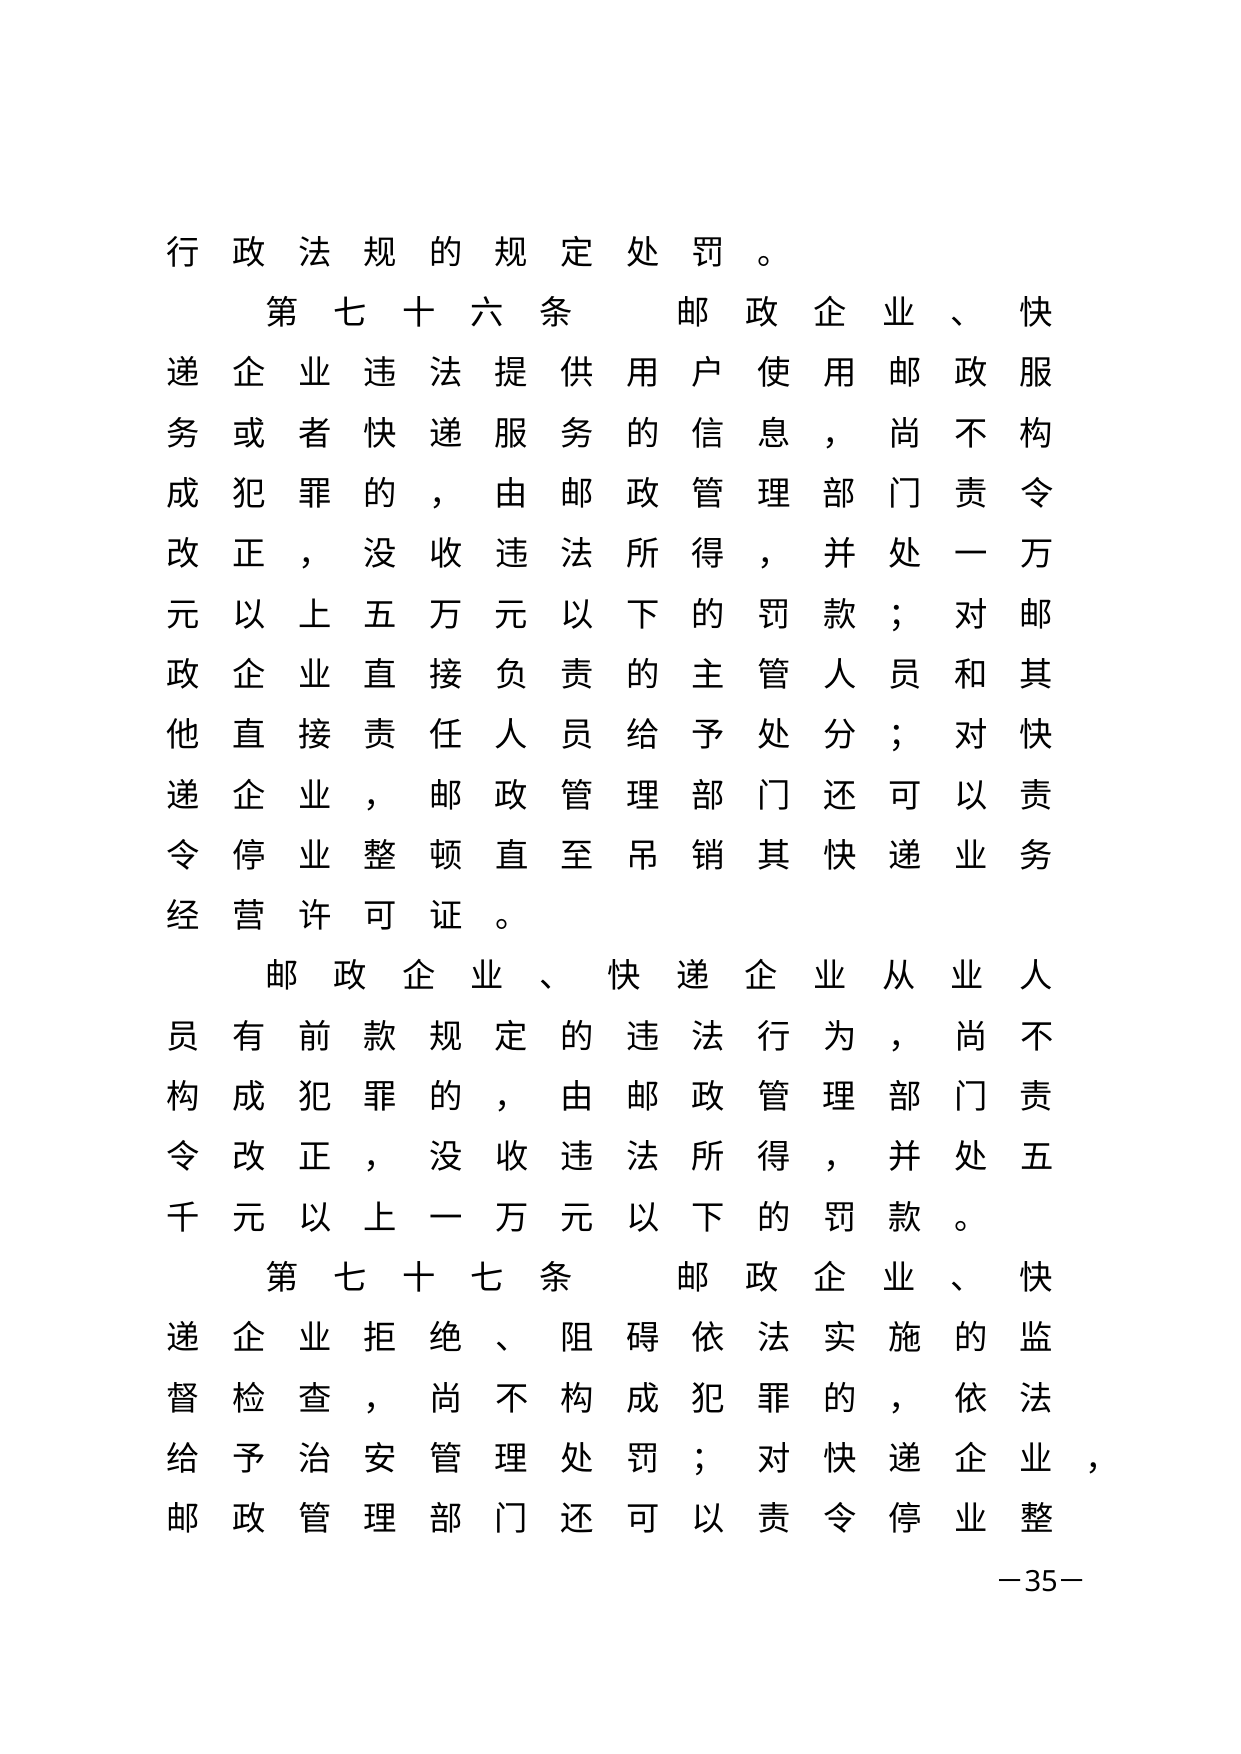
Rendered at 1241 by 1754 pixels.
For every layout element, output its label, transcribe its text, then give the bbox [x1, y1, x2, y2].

text 邮政企业、快递企业经营国际寄递业务，以及用户交寄国际邮递物品，违反《中华人民共和国海关法》及其他有关法律、行政法规的规定的，依照有关法律、行政法规的规定处罚。 [167, 219, 1085, 280]
text 第七十七条 邮政企业、快递企业拒绝、阻碍依法实施的监督检查，尚不构成犯罪的，依法给予治安管理处罚；对快递企业，邮政管理部门还可以责令停业整顿直至吊销其快递业务经营许可证。 [167, 1245, 1085, 1546]
text 第七十六条 邮政企业、快递企业违法提供用户使用邮政服务或者快递服务的信息，尚不构成犯罪的，由邮政管理部门责令改正，没收违法所得，并处一万元以上五万元以下的罚款；对邮政企业直接负责的主管人员和其他直接责任人员给予处分；对快递企业，邮政管理部门还可以责令停业整顿直至吊销其快递业务经营许可证。 [167, 280, 1085, 943]
text 邮政企业、快递企业从业人员有前款规定的违法行为，尚不构成犯罪的，由邮政管理部门责令改正，没收违法所得，并处五千元以上一万元以下的罚款。 [167, 943, 1085, 1245]
